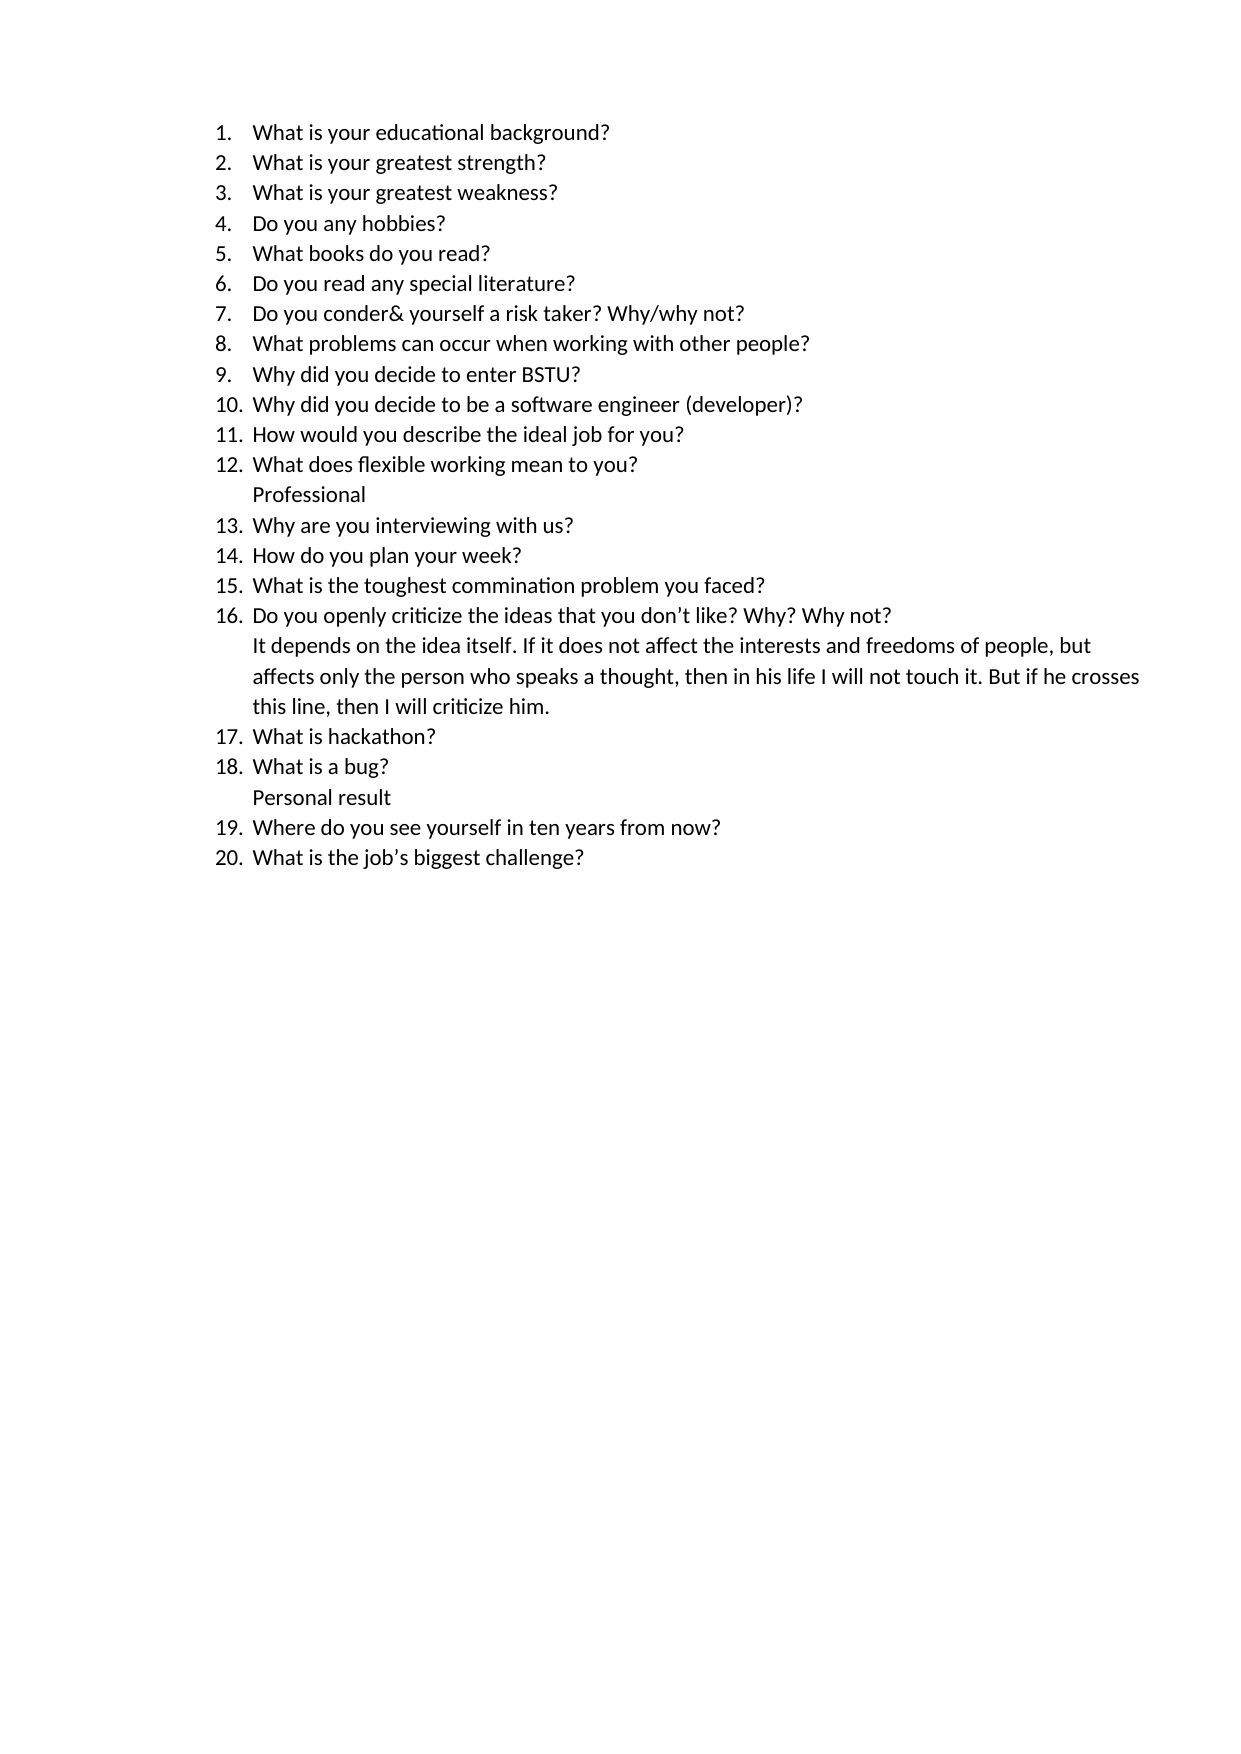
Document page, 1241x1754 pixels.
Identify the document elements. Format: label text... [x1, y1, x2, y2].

list How would you describe the ideal job for you? [215, 420, 1152, 448]
list What is your greatest strength? [215, 148, 1152, 176]
list It depends on the idea itself. If it does not affect the interests and freedoms of people, but affects only the person who speaks a thought, then in his life I will not touch it. But if he crosses this line, then I will criticize him. [252, 632, 1152, 720]
list What does flexible working mean to you? [215, 450, 1152, 478]
list Do you conder& yourself a risk taker? Why/why not? [215, 299, 1152, 327]
list Do you openly criticize the ideas that you don’t like? Why? Why not? [215, 601, 1152, 629]
list Professional [252, 481, 1152, 509]
list What is a bug? [215, 752, 1152, 781]
list What books do you read? [215, 239, 1152, 267]
list What is hackathon? [215, 722, 1152, 750]
list What problems can occur when working with other people? [215, 329, 1152, 358]
list What is the toughest commination problem you faced? [215, 571, 1152, 599]
list Personal result [252, 783, 1152, 811]
list What is the job’s biggest challenge? [215, 843, 1152, 871]
list Why did you decide to enter BSTU? [215, 360, 1152, 388]
list Why are you interviewing with us? [215, 511, 1152, 539]
list How do you plan your week? [215, 541, 1152, 569]
list Why did you decide to be a software engineer (developer)? [215, 390, 1152, 418]
list What is your greatest weakness? [215, 178, 1152, 207]
list What is your educational background? [215, 118, 1152, 146]
list Do you any hobbies? [215, 209, 1152, 237]
list Do you read any special literature? [215, 269, 1152, 297]
list Where do you see yourself in ten years from now? [215, 813, 1152, 841]
